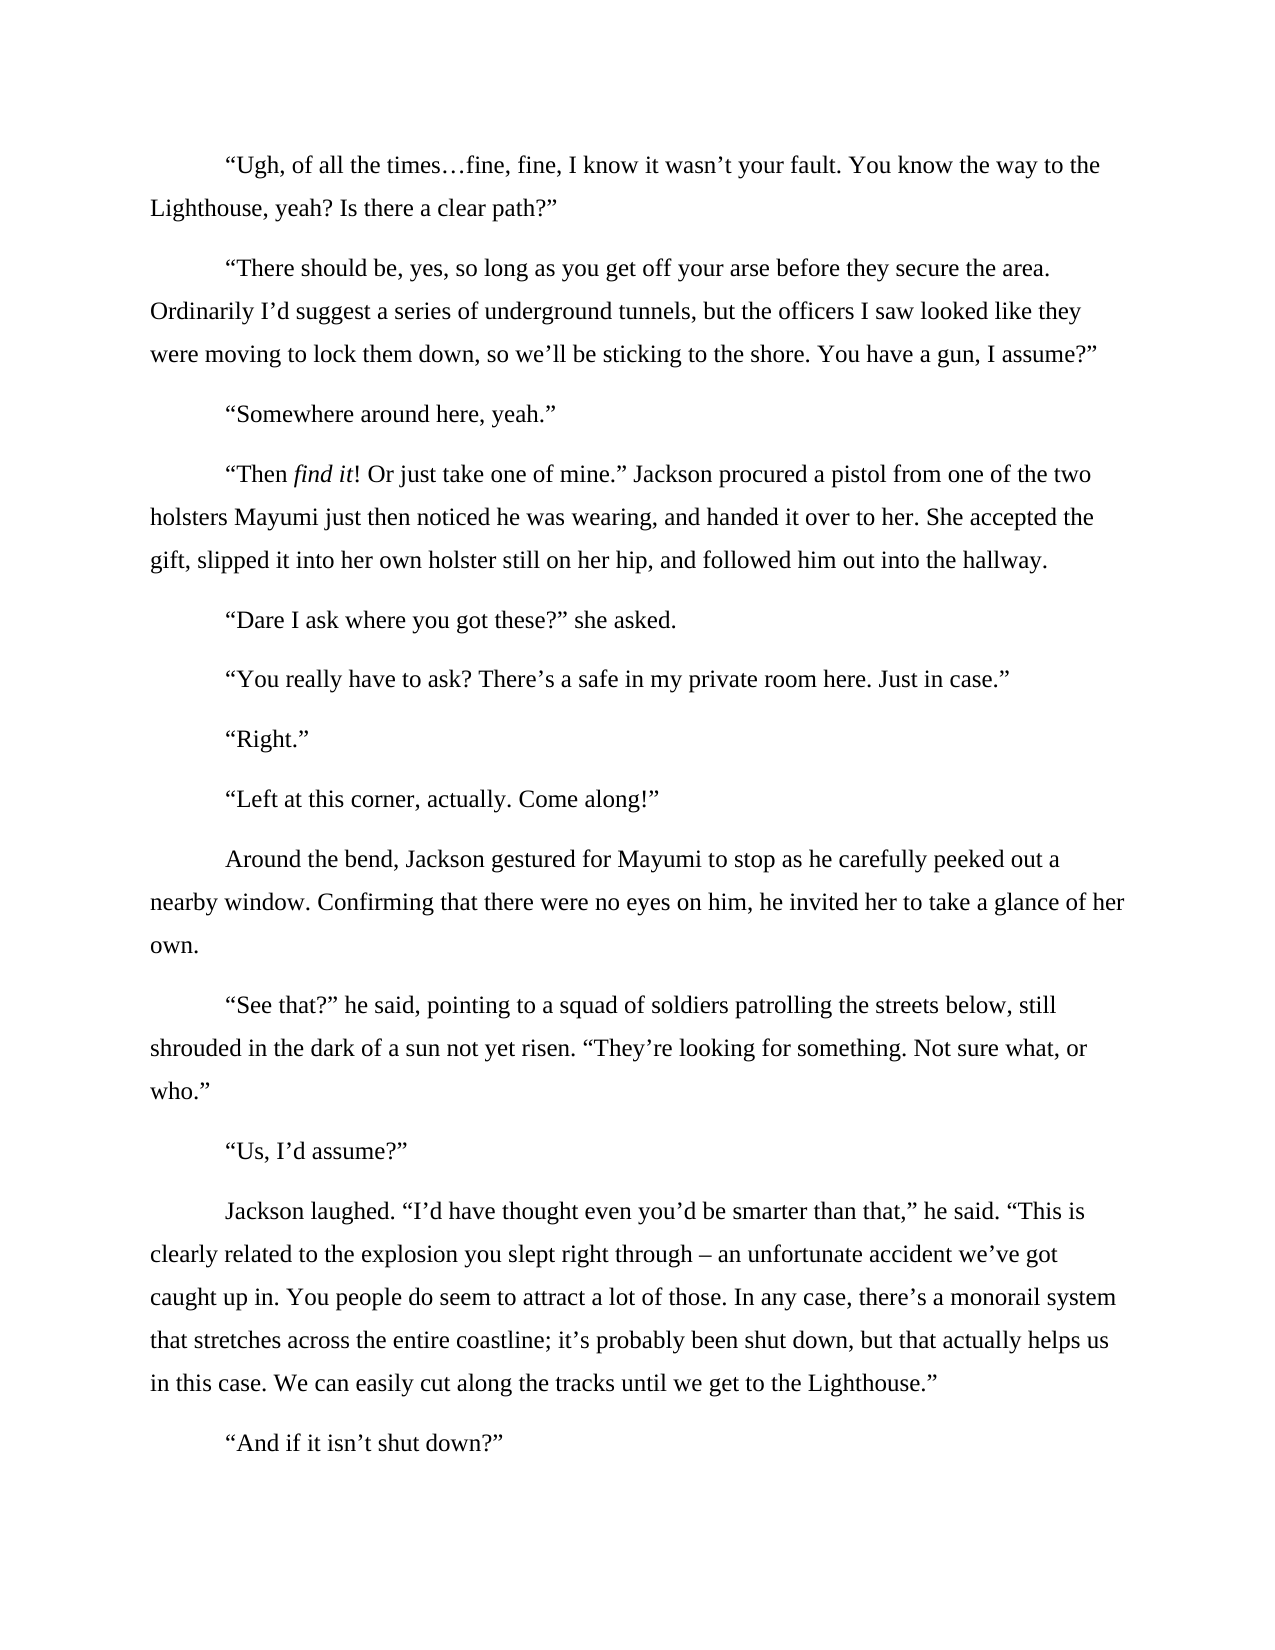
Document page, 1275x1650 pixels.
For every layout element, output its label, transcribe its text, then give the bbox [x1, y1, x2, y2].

text “Right.” [150, 724, 1125, 753]
text “Somewhere around here, yeah.” [150, 399, 1125, 428]
text “Left at this corner, actually. Come along!” [150, 784, 1125, 813]
text “Ugh, of all the times…fine, fine, I know it wasn’t your fault. You know the way to the Lighthouse, yeah? Is there a clear path?” [150, 150, 1125, 222]
text “See that?” he said, pointing to a squad of soldiers patrolling the streets below, still shrouded in the dark of a sun not yet risen. “They’re looking for something. Not sure what, or who.” [150, 990, 1125, 1105]
text “Dare I ask where you got these?” she asked. [150, 605, 1125, 633]
text “You really have to ask? There’s a safe in my private room here. Just in case.” [150, 664, 1125, 693]
text “There should be, yes, so long as you get off your arse before they secure the area. Ordinarily I’d suggest a series of underground tunnels, but the officers I saw looked like they were moving to lock them down, so we’ll be sticking to the shore. You have a gun, I assume?” [150, 253, 1125, 368]
text Around the bend, Jackson gestured for Mayumi to stop as he carefully peeked out a nearby window. Confirming that there were no eyes on him, he invited her to take a glance of her own. [150, 844, 1125, 959]
text “And if it isn’t shut down?” [150, 1428, 1125, 1457]
text Jackson laughed. “I’d have thought even you’d be smarter than that,” he said. “This is clearly related to the explosion you slept right through – an unfortunate accident we’ve got caught up in. You people do seem to attract a lot of those. In any case, there’s a monorail system that stretches across the entire coastline; it’s probably been shut down, but that actually helps us in this case. We can easily cut along the tracks until we get to the Lighthouse.” [150, 1196, 1125, 1397]
text “Us, I’d assume?” [150, 1136, 1125, 1165]
text “Then find it! Or just take one of mine.” Jackson procured a pistol from one of the two holsters Mayumi just then noticed he was wearing, and handed it over to her. She accepted the gift, slipped it into her own holster still on her hip, and followed him out into the hallway. [150, 459, 1125, 574]
